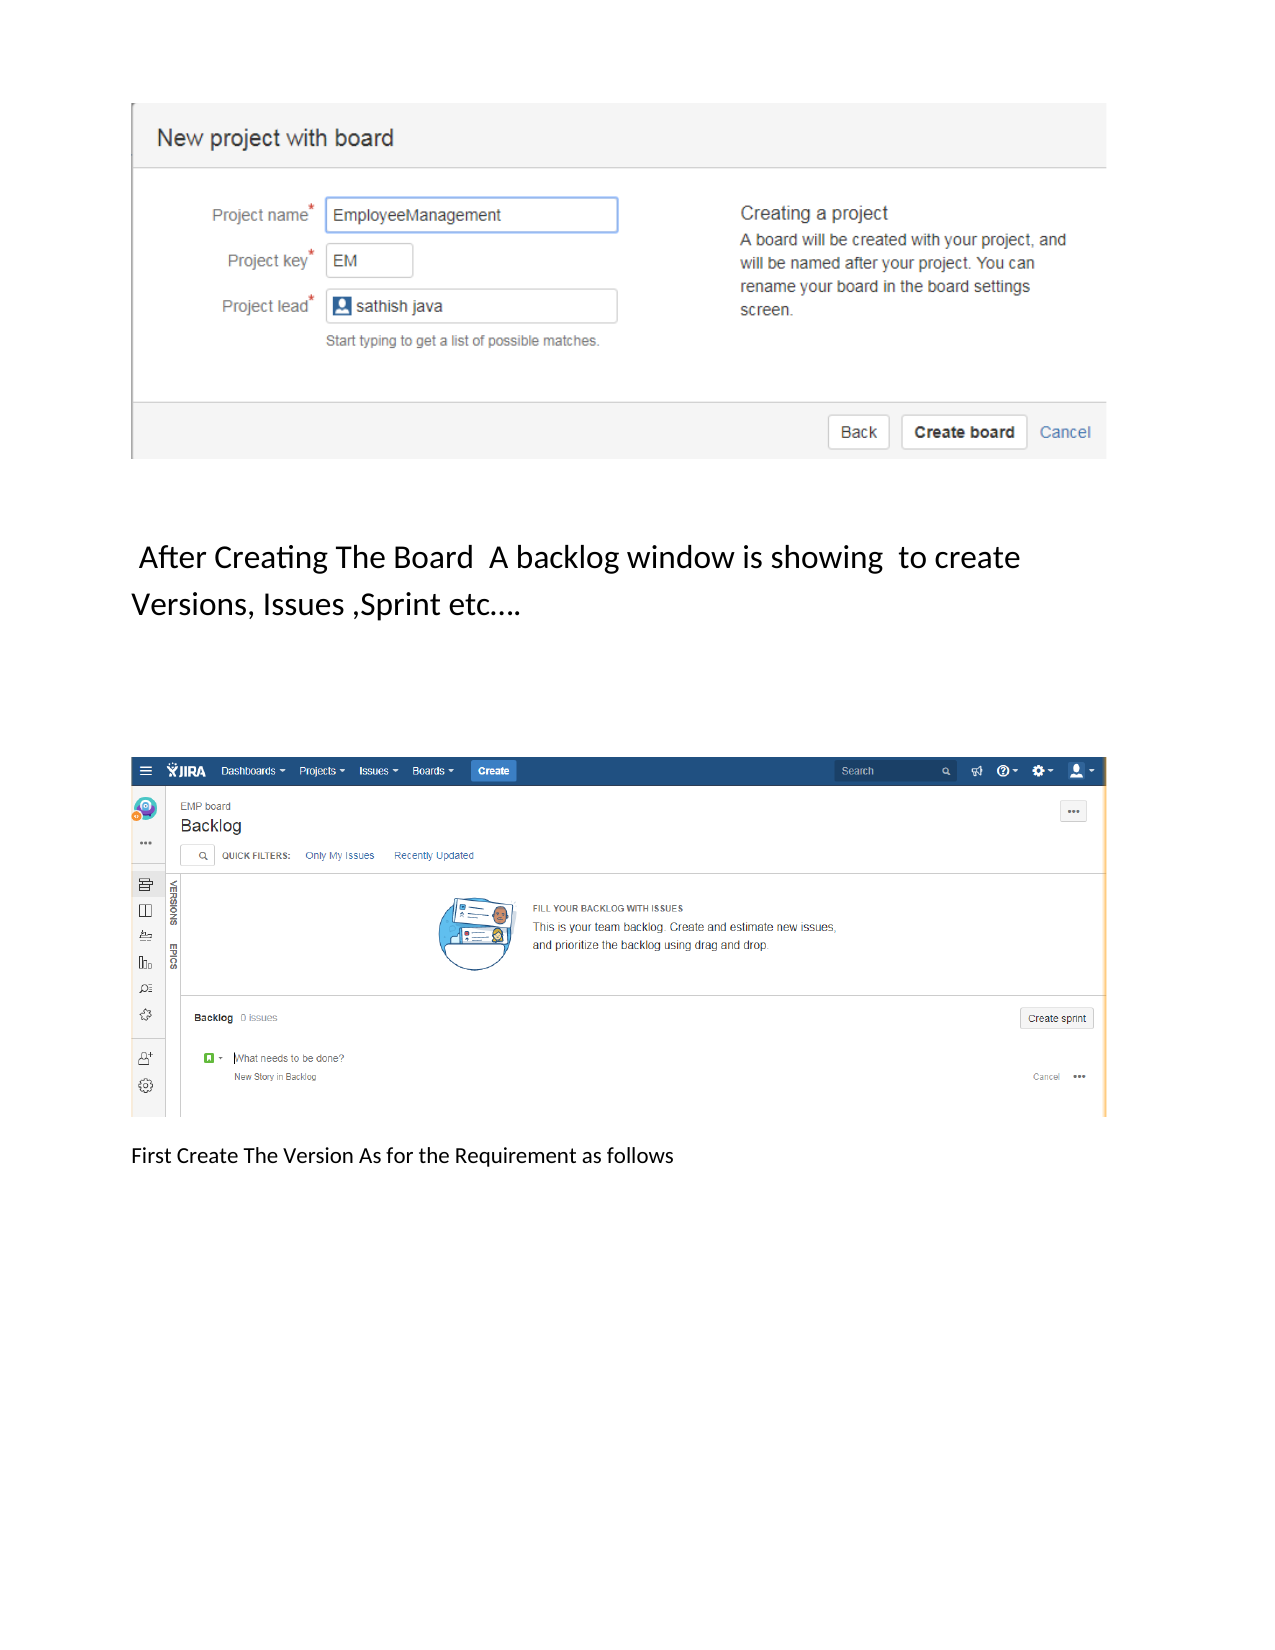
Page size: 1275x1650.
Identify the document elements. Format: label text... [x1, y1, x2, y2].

picture [131, 103, 1107, 459]
picture [131, 757, 1107, 1117]
text After Creating The Board A backlog window is showing to create Versions, Issues ,Sprint etc…. [131, 537, 1144, 624]
text First Create The Version As for the Requirement as follows [131, 1141, 1144, 1169]
